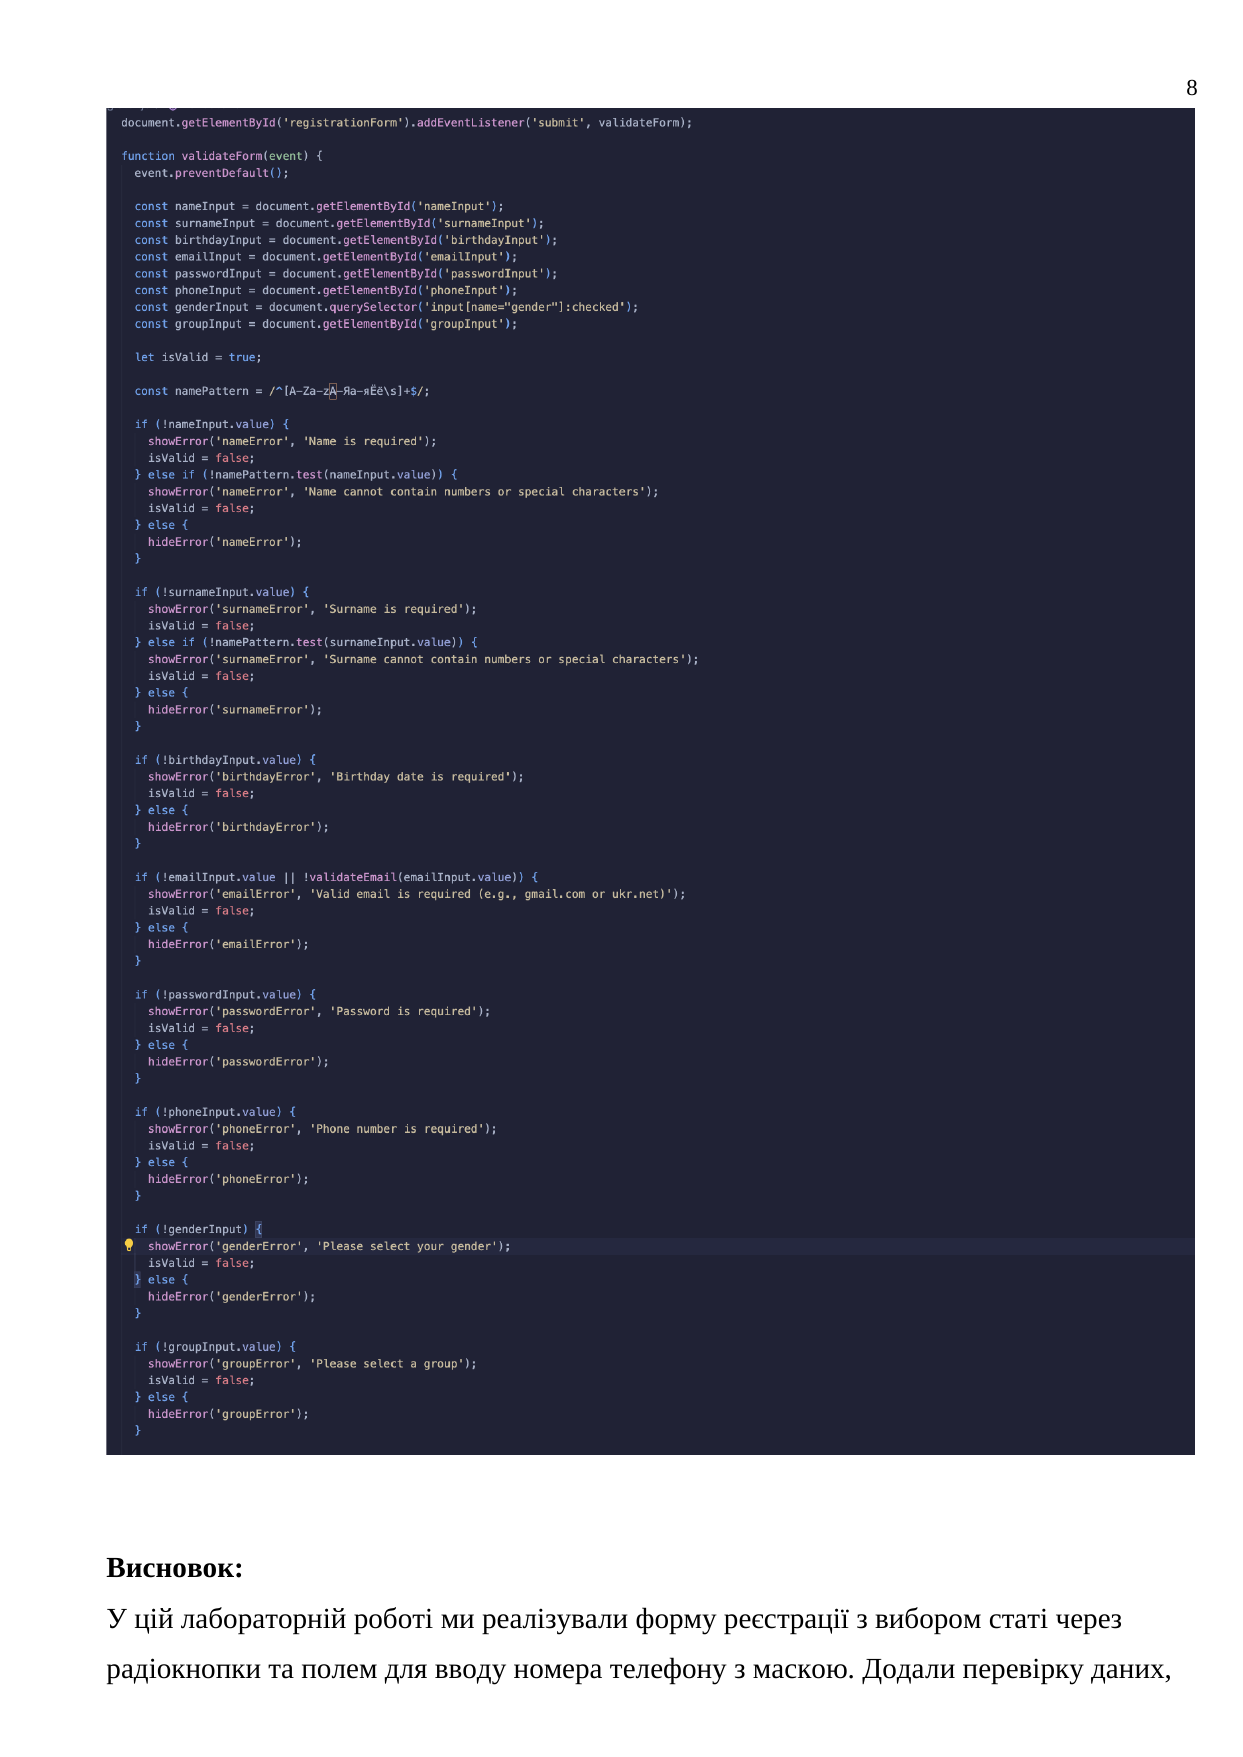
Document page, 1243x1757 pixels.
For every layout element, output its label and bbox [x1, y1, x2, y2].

picture [106, 108, 1195, 1455]
text [106, 1550, 1195, 1684]
